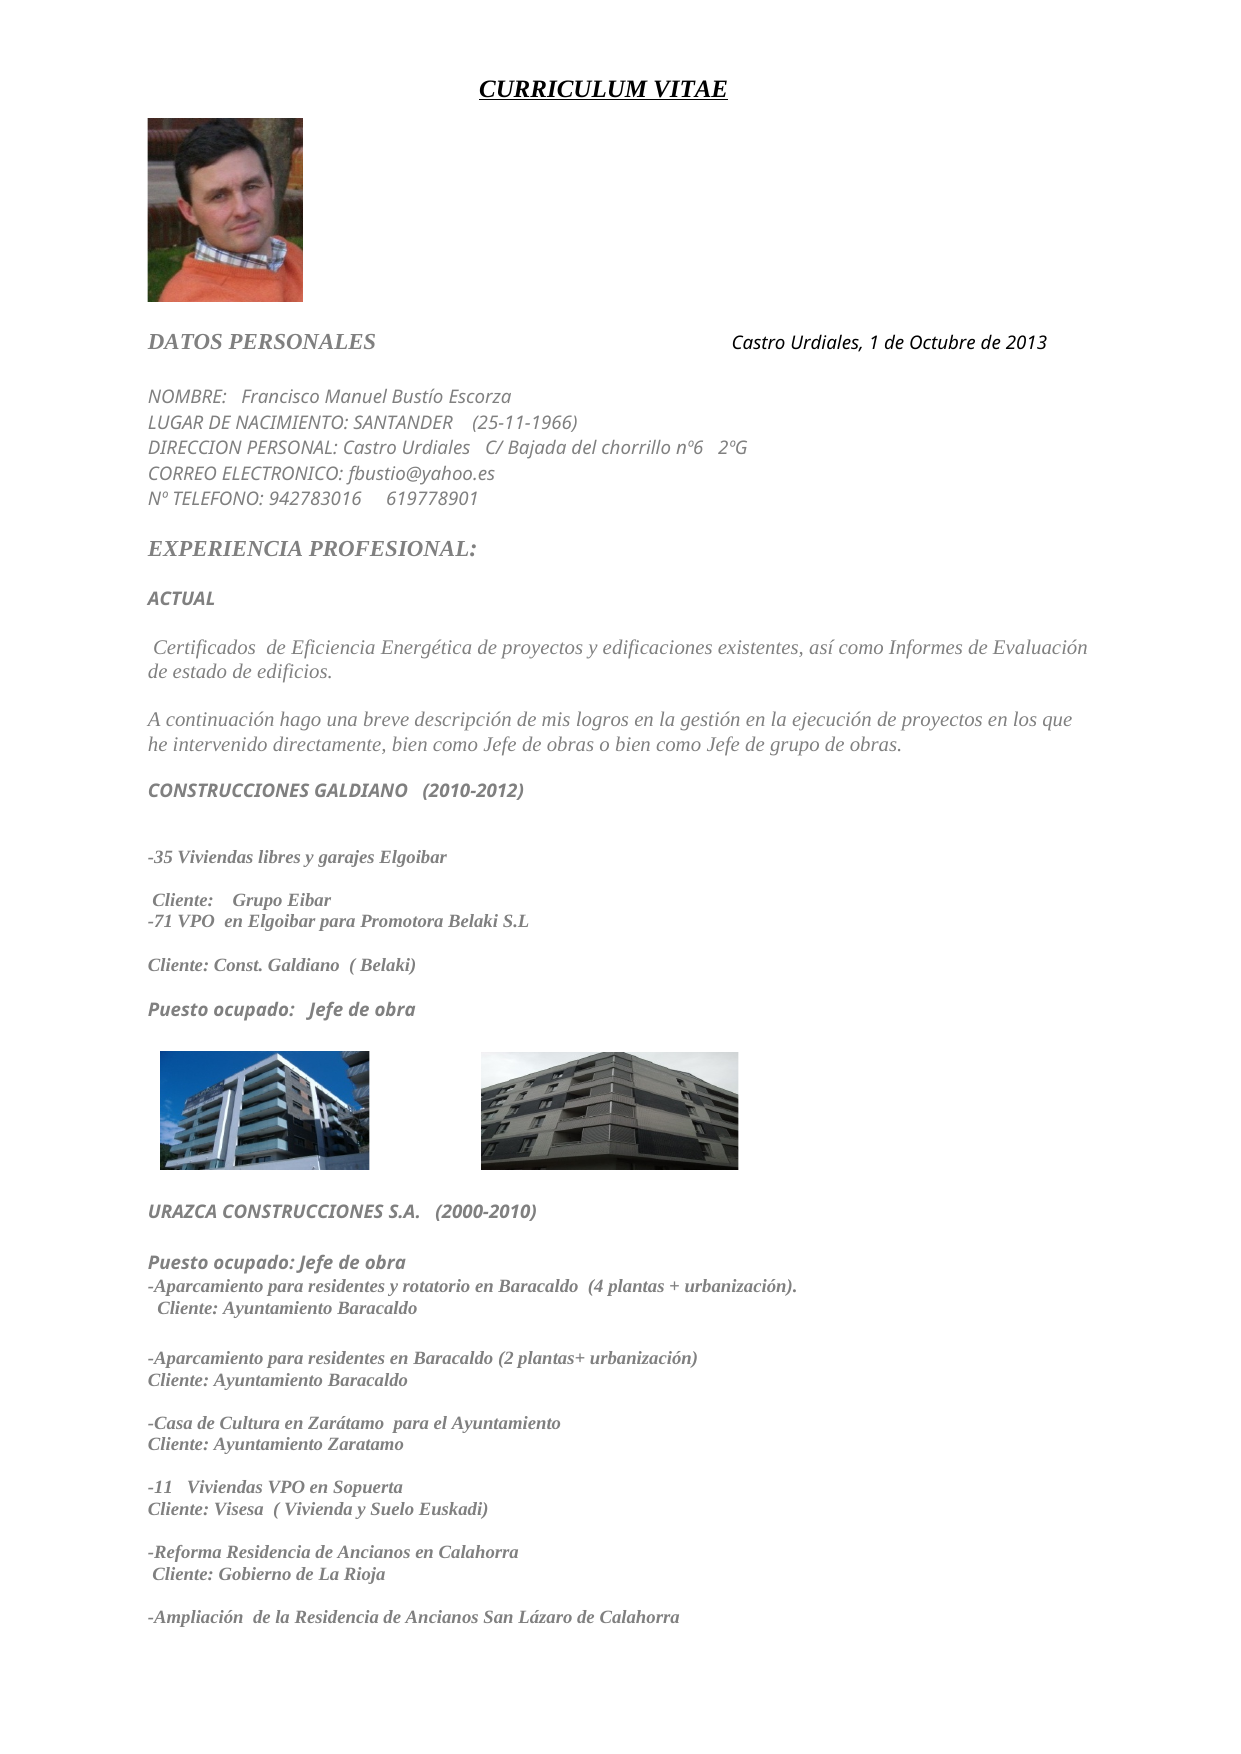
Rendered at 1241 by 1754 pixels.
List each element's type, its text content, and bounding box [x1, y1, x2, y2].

text -Casa de Cultura en Zarátamo para el Ayuntamiento [148, 1412, 1092, 1433]
text -71 VPO en Elgoibar para Promotora Belaki S.L [148, 910, 1092, 932]
text Cliente: Ayuntamiento Baracaldo [148, 1368, 1092, 1390]
text LUGAR DE NACIMIENTO: SANTANDER (25-11-1966) [148, 409, 1092, 435]
text DATOS PERSONALES Castro Urdiales, 1 de Octubre de 2013 [148, 328, 1092, 355]
text -Reforma Residencia de Ancianos en Calahorra [148, 1541, 1092, 1562]
text Cliente: Gobierno de La Rioja [148, 1562, 1092, 1584]
text Cliente: Visesa ( Vivienda y Suelo Euskadi) [148, 1498, 1092, 1519]
text Cliente: Ayuntamiento Baracaldo [148, 1297, 1092, 1318]
text Cliente: Const. Galdiano ( Belaki) [148, 953, 1092, 975]
picture [481, 1052, 739, 1170]
text -11 Viviendas VPO en Sopuerta [148, 1476, 1092, 1498]
text Certificados de Eficiencia Energética de proyectos y edificaciones existentes, así como Informes de Evaluación de estado de edificios. [148, 635, 1092, 683]
text Puesto ocupado: Jefe de obra [148, 997, 1092, 1022]
text Nº TELEFONO: 942783016 619778901 [148, 486, 1092, 511]
text -Ampliación de la Residencia de Ancianos San Lázaro de Calahorra [148, 1606, 1092, 1627]
text A continuación hago una breve descripción de mis logros en la gestión en la ejecución de proyectos en los que he intervenido directamente, bien como Jefe de obras o bien como Jefe de grupo de obras. [148, 707, 1092, 756]
text ACTUAL [148, 586, 1092, 611]
text CONSTRUCCIONES GALDIANO (2010-2012) [148, 777, 1092, 803]
picture [147, 118, 303, 302]
text CORREO ELECTRONICO: fbustio@yahoo.es [148, 460, 1092, 486]
text -Aparcamiento para residentes en Baracaldo (2 plantas+ urbanización) [148, 1347, 1092, 1368]
text Cliente: Ayuntamiento Zaratamo [148, 1433, 1092, 1455]
text NOMBRE: Francisco Manuel Bustío Escorza [148, 384, 1092, 409]
text Cliente: Grupo Eibar [148, 889, 1092, 910]
text DIRECCION PERSONAL: Castro Urdiales C/ Bajada del chorrillo nº6 2ºG [148, 435, 1092, 460]
text EXPERIENCIA PROFESIONAL: [148, 533, 1092, 562]
text URAZCA CONSTRUCCIONES S.A. (2000-2010) [148, 1198, 1092, 1224]
text -35 Viviendas libres y garajes Elgoibar [148, 846, 1092, 867]
text Puesto ocupado: Jefe de obra [148, 1249, 1092, 1275]
text -Aparcamiento para residentes y rotatorio en Baracaldo (4 plantas + urbanización). [148, 1275, 1092, 1297]
picture [160, 1051, 370, 1170]
